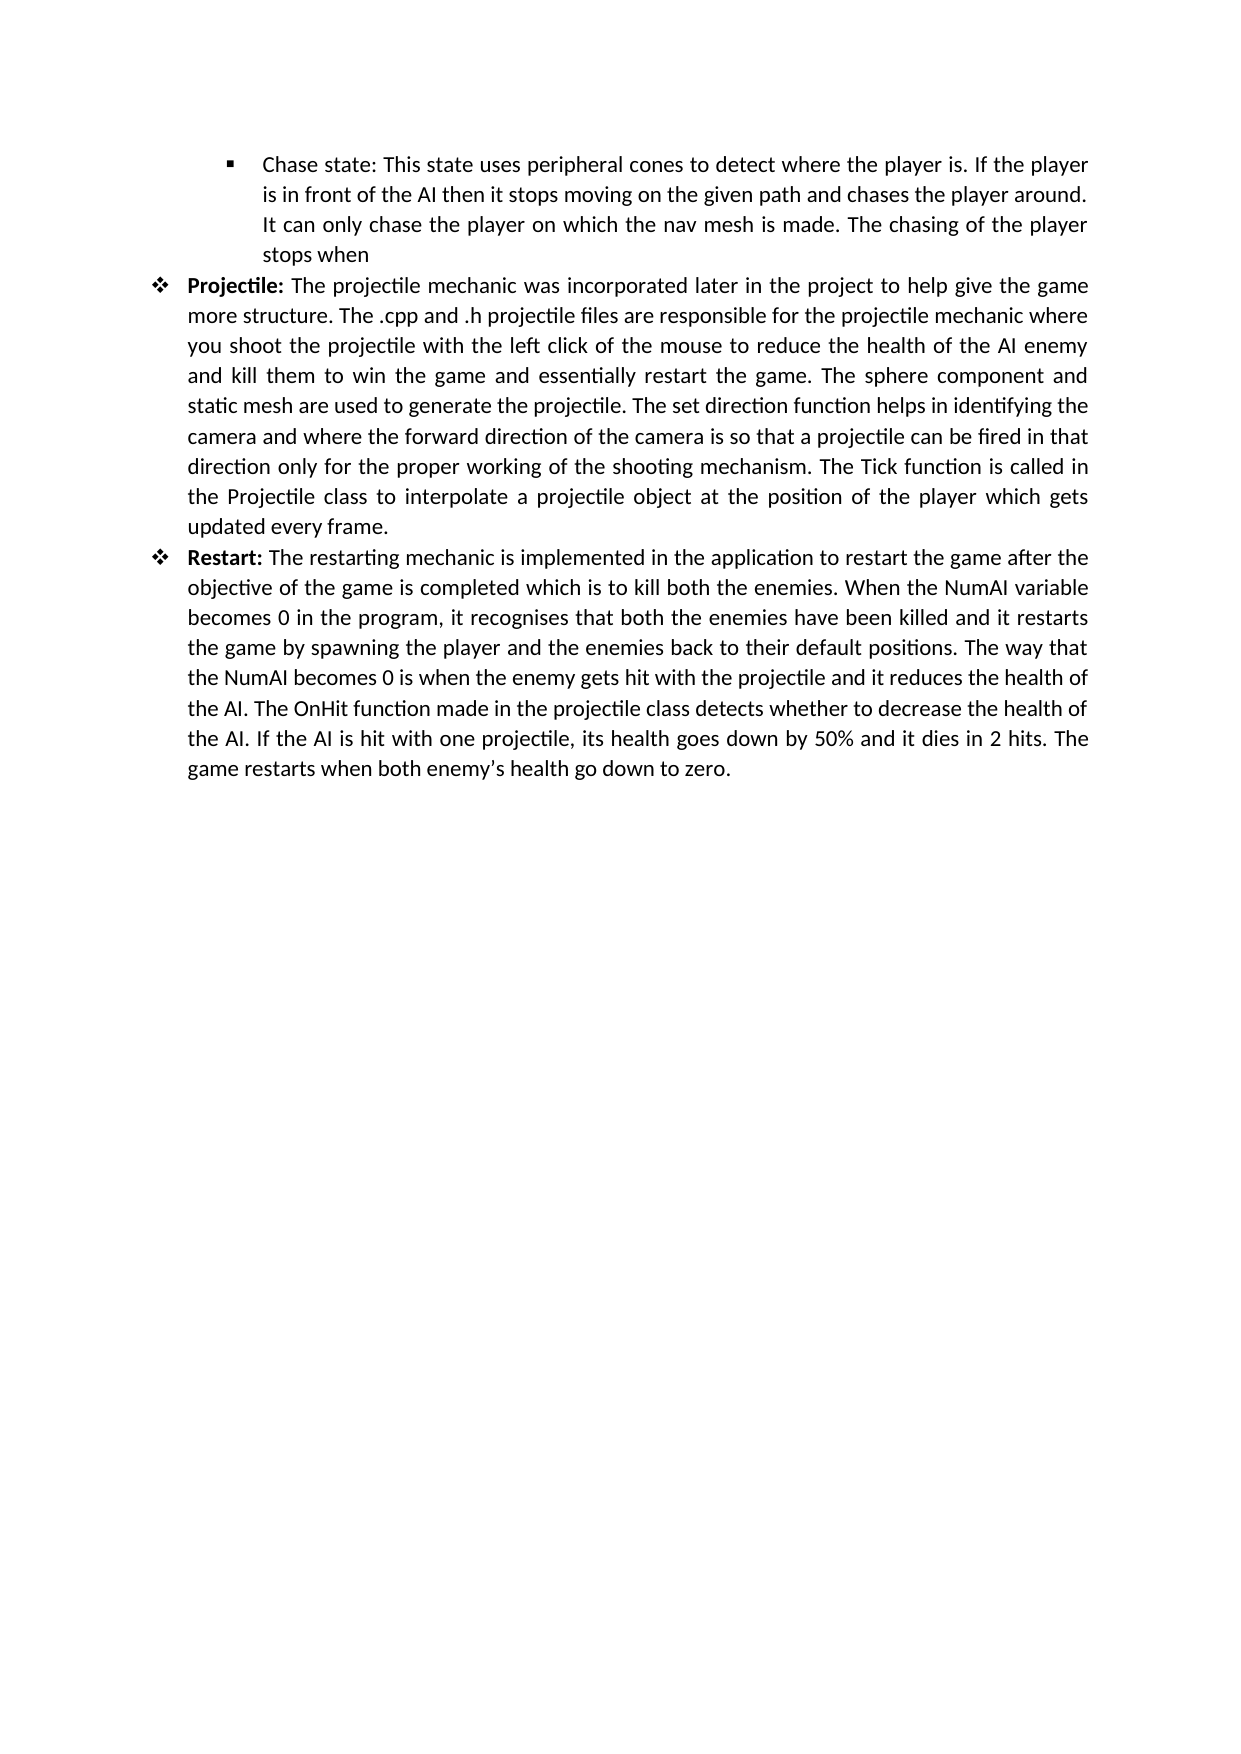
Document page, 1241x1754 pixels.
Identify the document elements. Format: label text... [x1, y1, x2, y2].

list Restart: The restarting mechanic is implemented in the application to restart the game after the objective of the game is completed which is to kill both the enemies. When the NumAI variable becomes 0 in the program, it recognises that both the enemies have been killed and it restarts the game by spawning the player and the enemies back to their default positions. The way that the NumAI becomes 0 is when the enemy gets hit with the projectile and it reduces the health of the AI. The OnHit function made in the projectile class detects whether to decrease the health of the AI. If the AI is hit with one projectile, its health goes down by 50% and it dies in 2 hits. The game restarts when both enemy’s health go down to zero. [150, 543, 1090, 782]
list Chase state: This state uses peripheral cones to detect where the player is. If the player is in front of the AI then it stops moving on the given path and chases the player around. It can only chase the player on which the nav mesh is made. The chasing of the player stops when [225, 150, 1090, 269]
list Projectile: The projectile mechanic was incorporated later in the project to help give the game more structure. The .cpp and .h projectile files are responsible for the projectile mechanic where you shoot the projectile with the left click of the mouse to reduce the health of the AI enemy and kill them to win the game and essentially restart the game. The sphere component and static mesh are used to generate the projectile. The set direction function helps in identifying the camera and where the forward direction of the camera is so that a projectile can be fired in that direction only for the proper working of the shooting mechanism. The Tick function is called in the Projectile class to interpolate a projectile object at the position of the player which gets updated every frame. [150, 271, 1090, 541]
